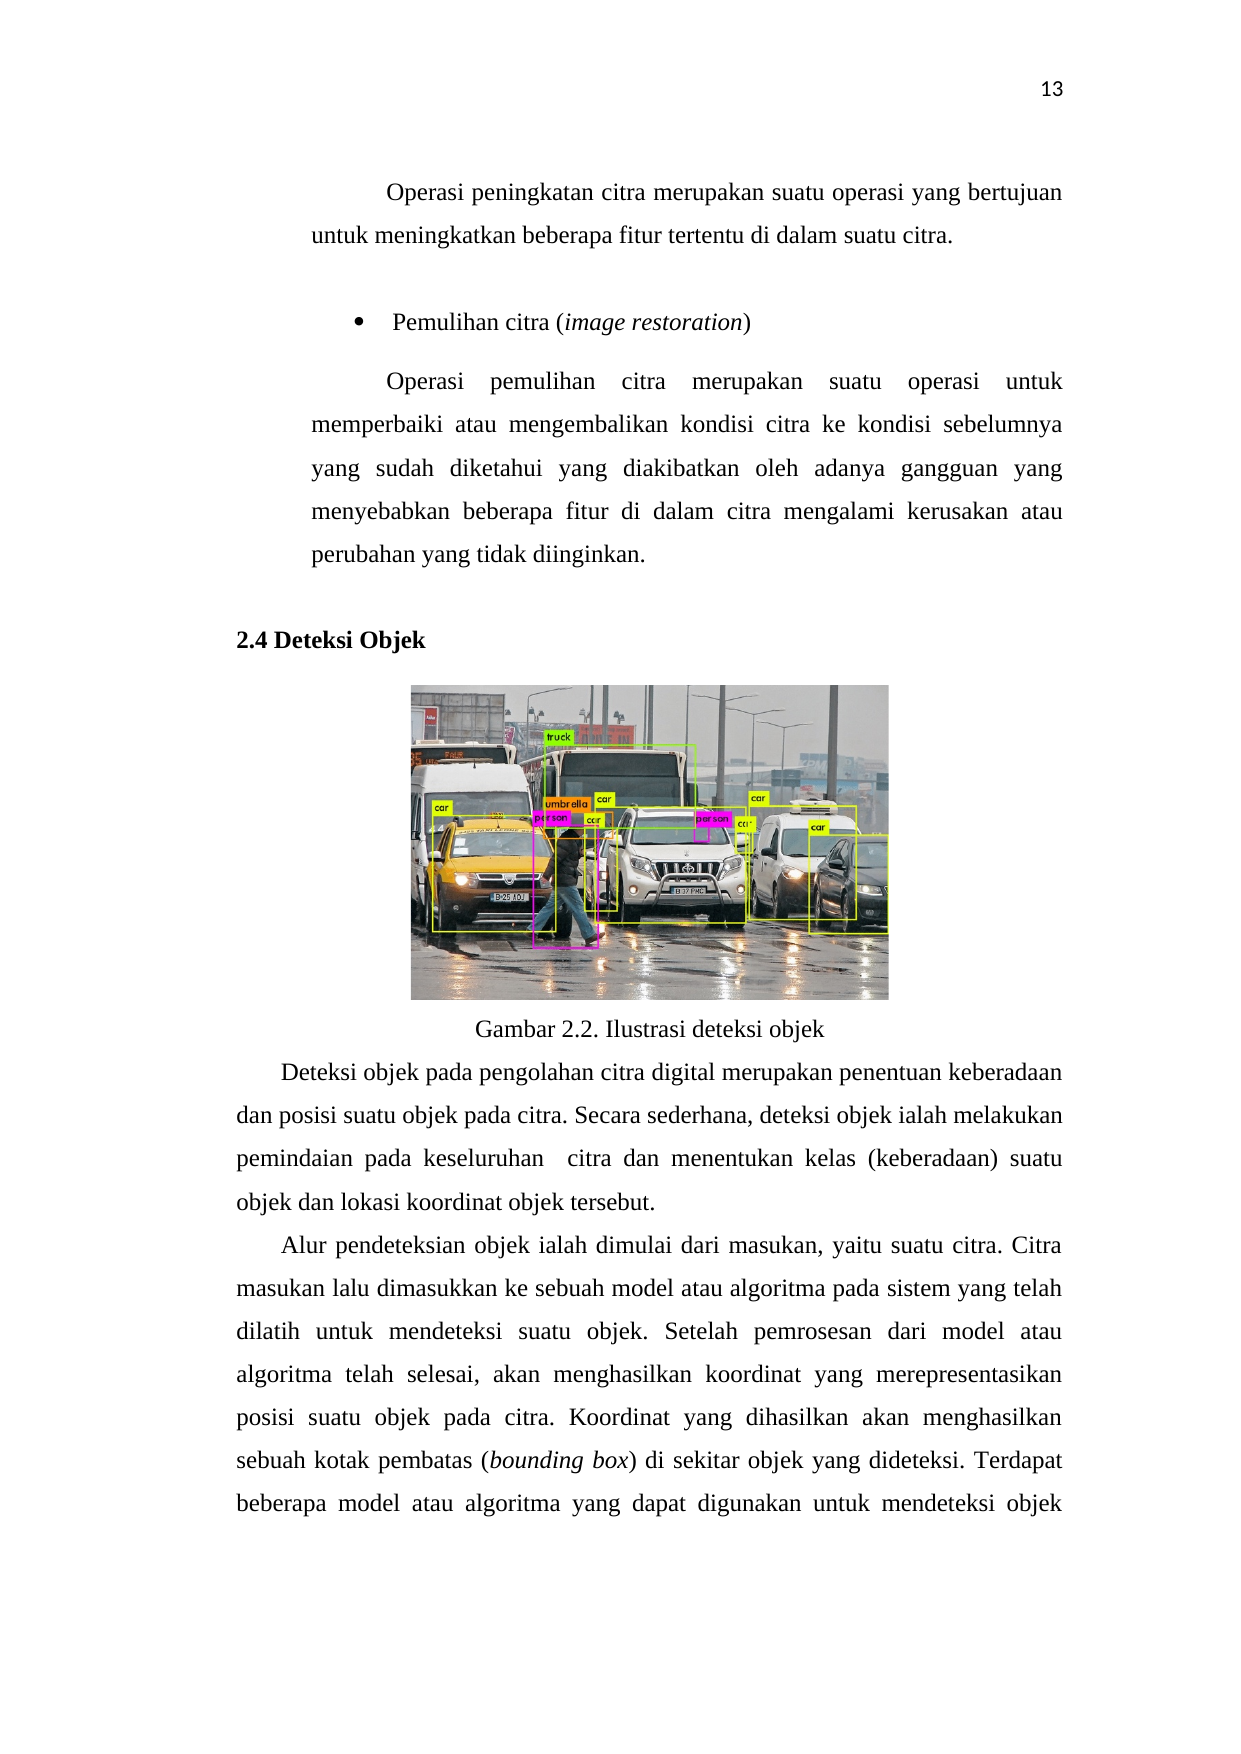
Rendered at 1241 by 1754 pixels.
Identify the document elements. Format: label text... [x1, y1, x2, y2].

text Gambar 2.2. Ilustrasi deteksi objek [236, 1014, 1063, 1043]
list Pemulihan citra (image restoration) [354, 307, 1063, 335]
list Deteksi Objek [236, 625, 1063, 654]
text Deteksi objek pada pengolahan citra digital merupakan penentuan keberadaan dan posisi suatu objek pada citra. Secara sederhana, deteksi objek ialah melakukan pemindaian pada keseluruhan citra dan menentukan kelas (keberadaan) suatu objek dan lokasi koordinat objek tersebut. [236, 1057, 1063, 1215]
text Operasi peningkatan citra merupakan suatu operasi yang bertujuan untuk meningkatkan beberapa fitur tertentu di dalam suatu citra. [311, 177, 1063, 249]
picture [410, 685, 889, 1000]
text Operasi pemulihan citra merupakan suatu operasi untuk memperbaiki atau mengembalikan kondisi citra ke kondisi sebelumnya yang sudah diketahui yang diakibatkan oleh adanya gangguan yang menyebabkan beberapa fitur di dalam citra mengalami kerusakan atau perubahan yang tidak diinginkan. [311, 366, 1063, 568]
